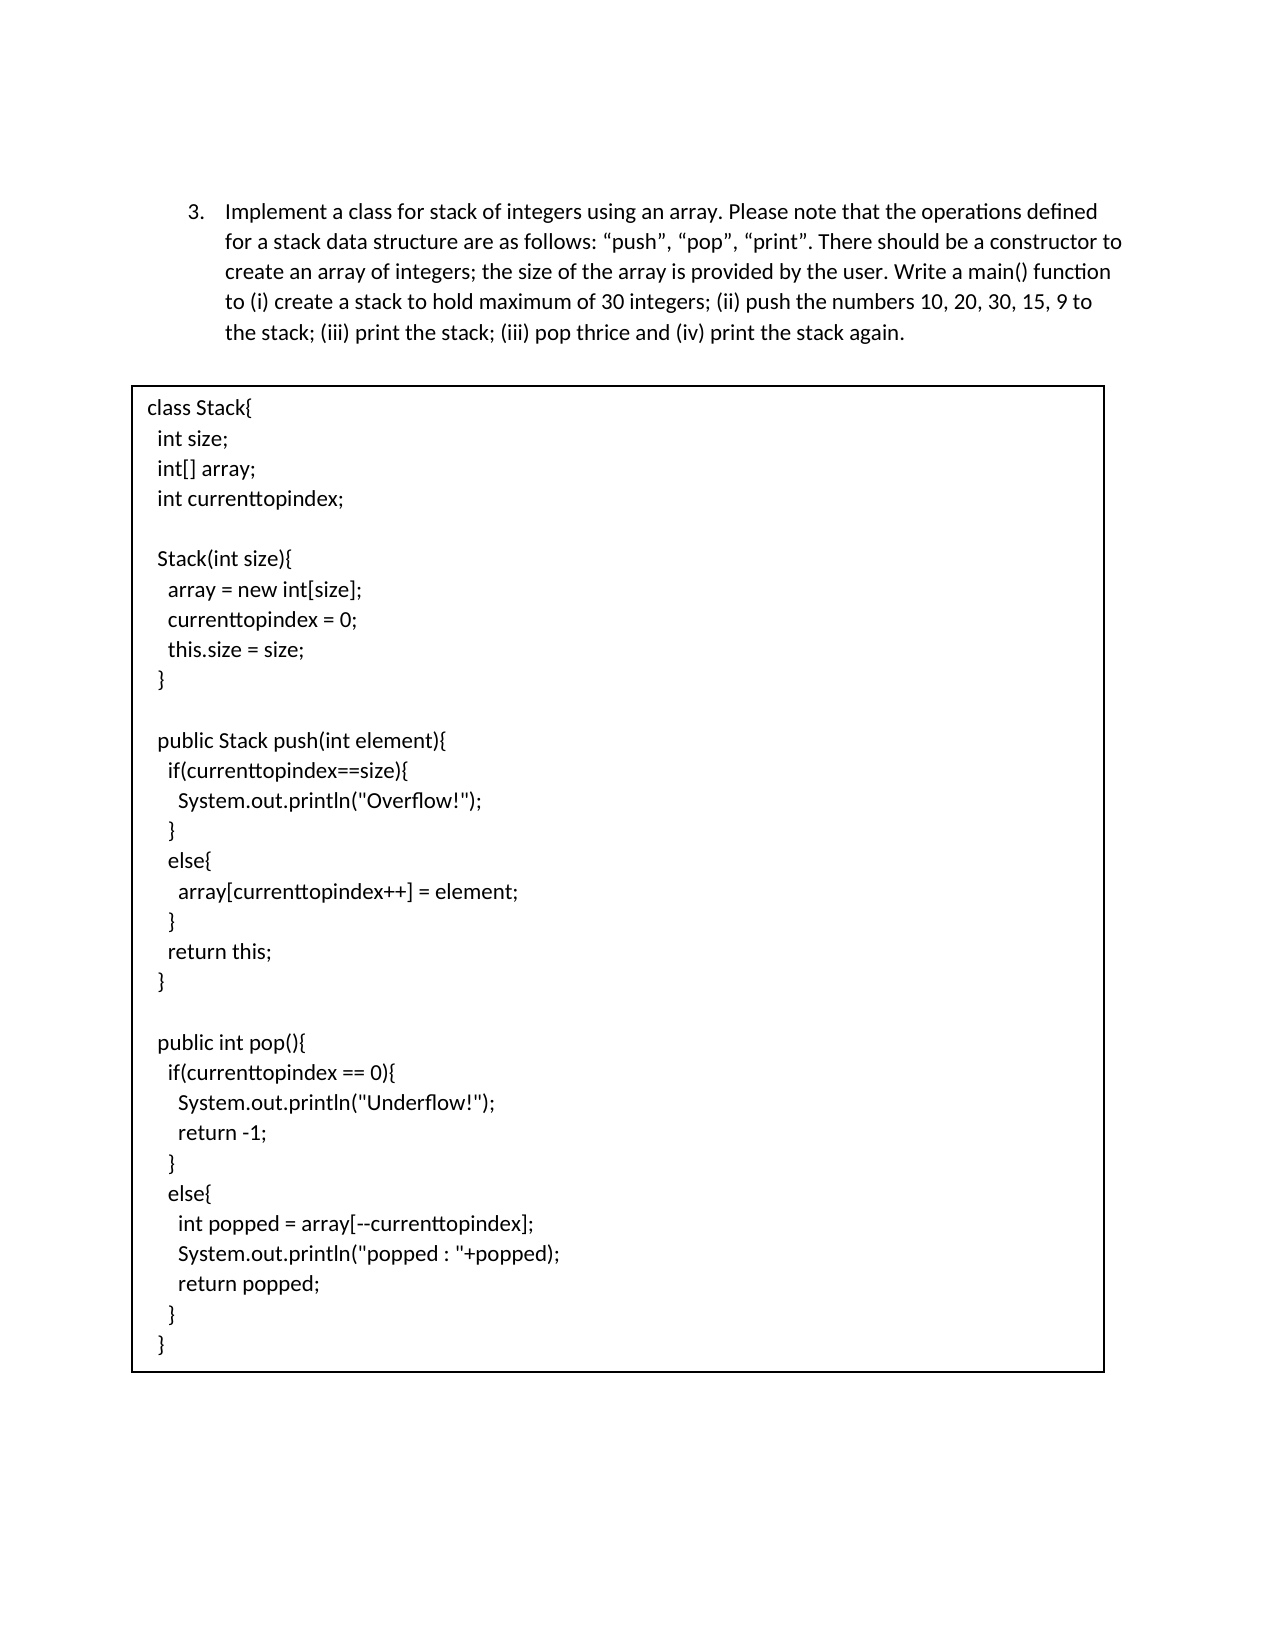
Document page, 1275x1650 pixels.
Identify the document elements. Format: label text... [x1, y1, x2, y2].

list Implement a class for stack of integers using an array. Please note that the operations defined for a stack data structure are as follows: “push”, “pop”, “print”. There should be a constructor to create an array of integers; the size of the array is provided by the user. Write a main() function to (i) create a stack to hold maximum of 30 integers; (ii) push the numbers 10, 20, 30, 15, 9 to the stack; (iii) print the stack; (iii) pop thrice and (iv) print the stack again. [187, 197, 1125, 346]
